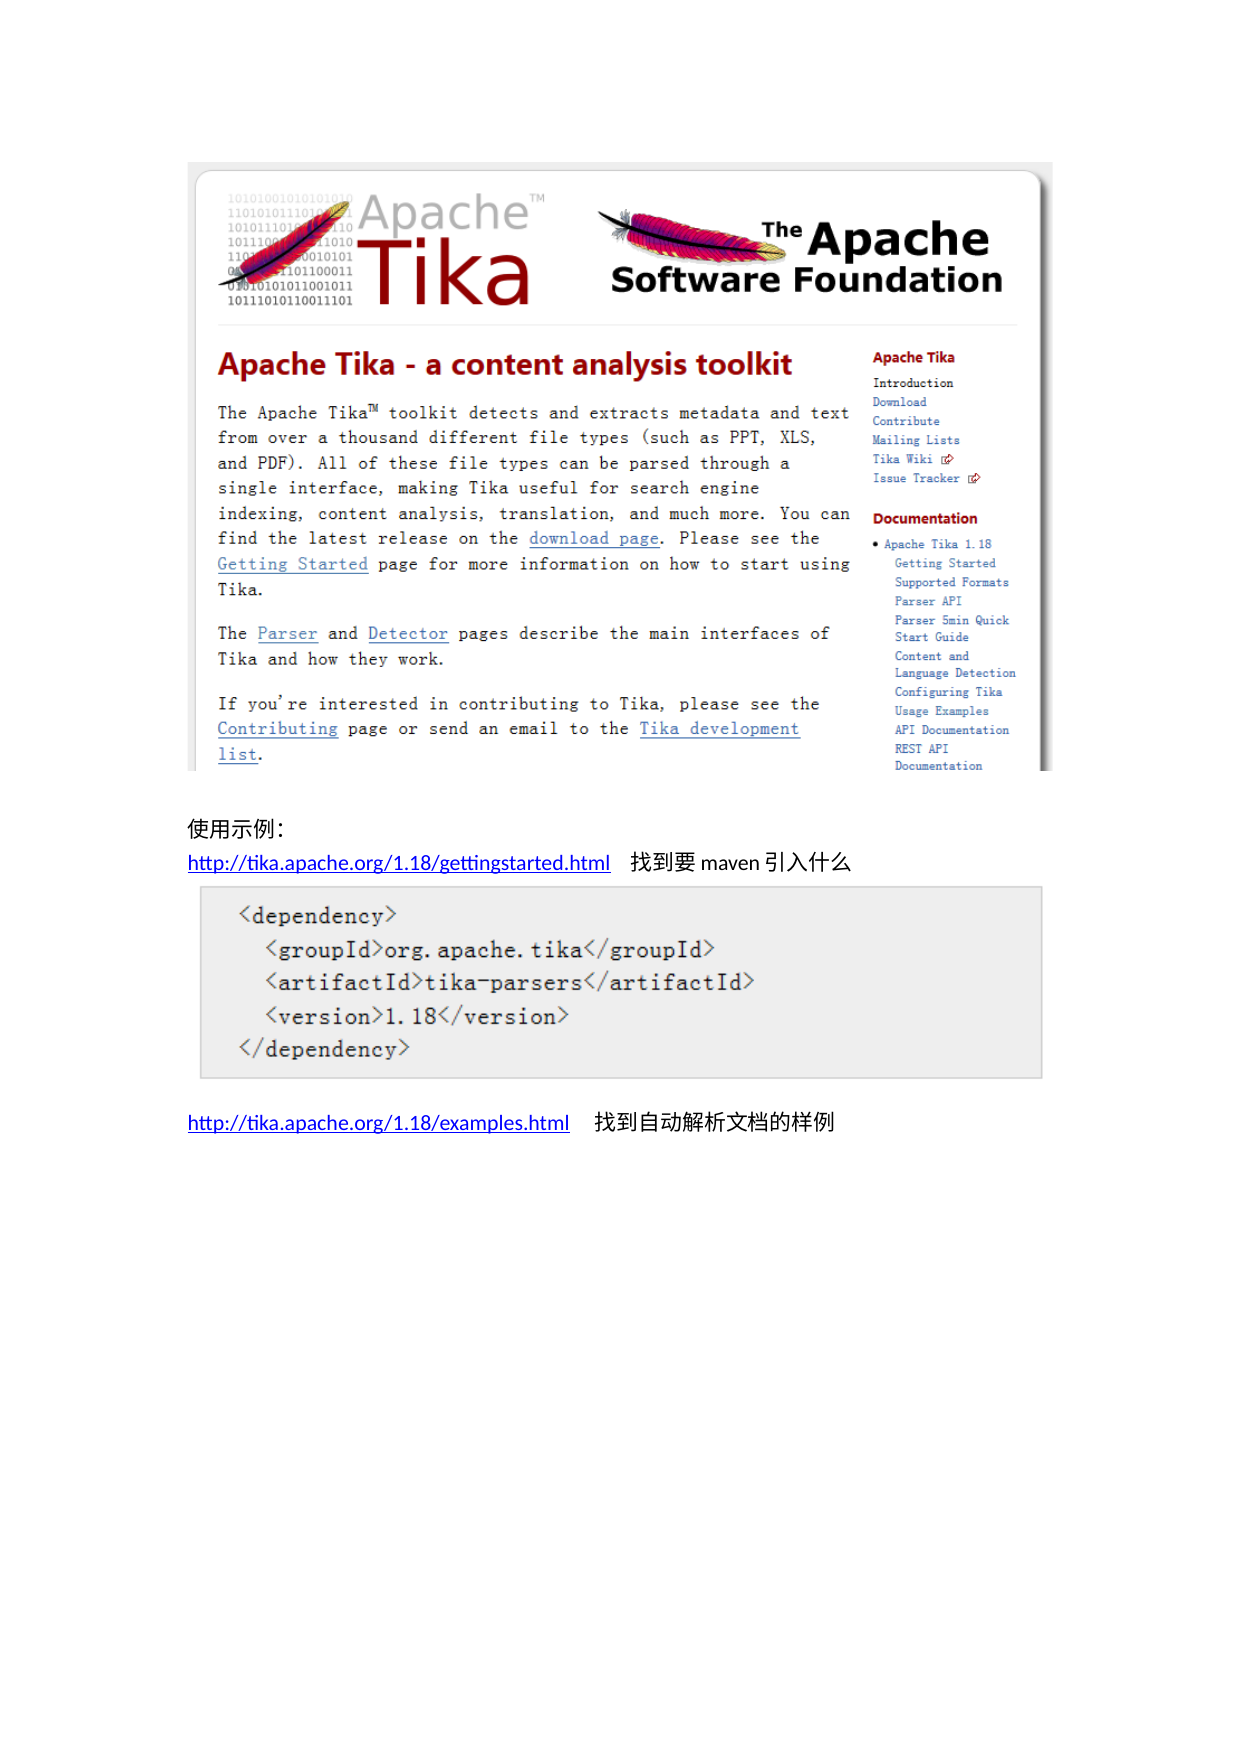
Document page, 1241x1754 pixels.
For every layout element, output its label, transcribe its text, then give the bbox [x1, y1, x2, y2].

text 使用示例： [187, 812, 1053, 844]
text http://tika.apache.org/1.18/gettingstarted.html 找到要maven引入什么 [187, 844, 1053, 877]
text http://tika.apache.org/1.18/examples.html 找到自动解析文档的样例 [187, 1104, 1053, 1137]
picture [187, 162, 1053, 771]
picture [187, 877, 1053, 1082]
